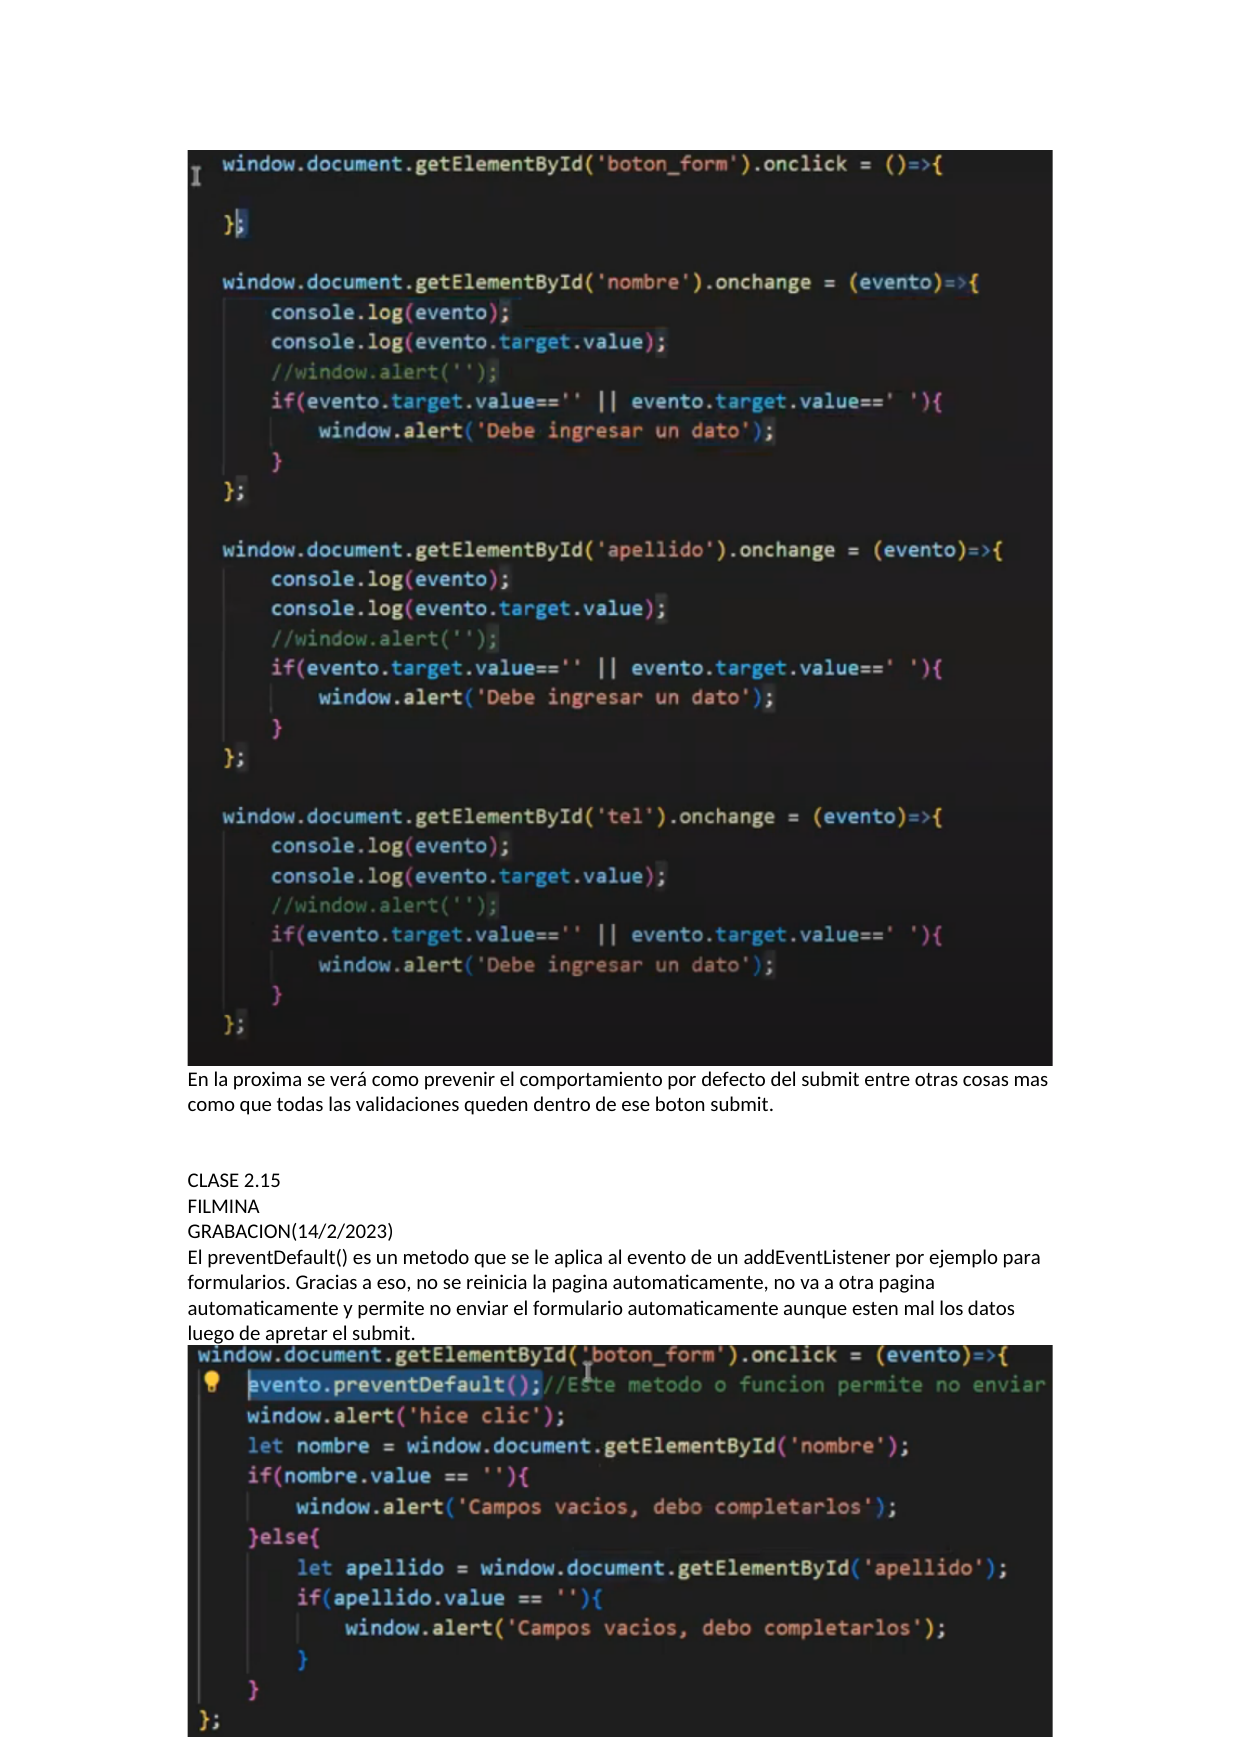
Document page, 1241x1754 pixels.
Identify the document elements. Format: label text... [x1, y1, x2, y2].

text CLASE 2.15 [187, 1168, 1053, 1193]
picture [187, 150, 1053, 1066]
text GRABACION(14/2/2023) [187, 1218, 1053, 1244]
text En la proxima se verá como prevenir el comportamiento por defecto del submit entre otras cosas mas como que todas las validaciones queden dentro de ese boton submit. [187, 1066, 1053, 1117]
text FILMINA [187, 1193, 1053, 1218]
text El preventDefault() es un metodo que se le aplica al evento de un addEventListener por ejemplo para formularios. Gracias a eso, no se reinicia la pagina automaticamente, no va a otra pagina automaticamente y permite no enviar el formulario automaticamente aunque esten mal los datos luego de apretar el submit. [187, 1244, 1053, 1345]
picture [187, 1345, 1053, 1737]
